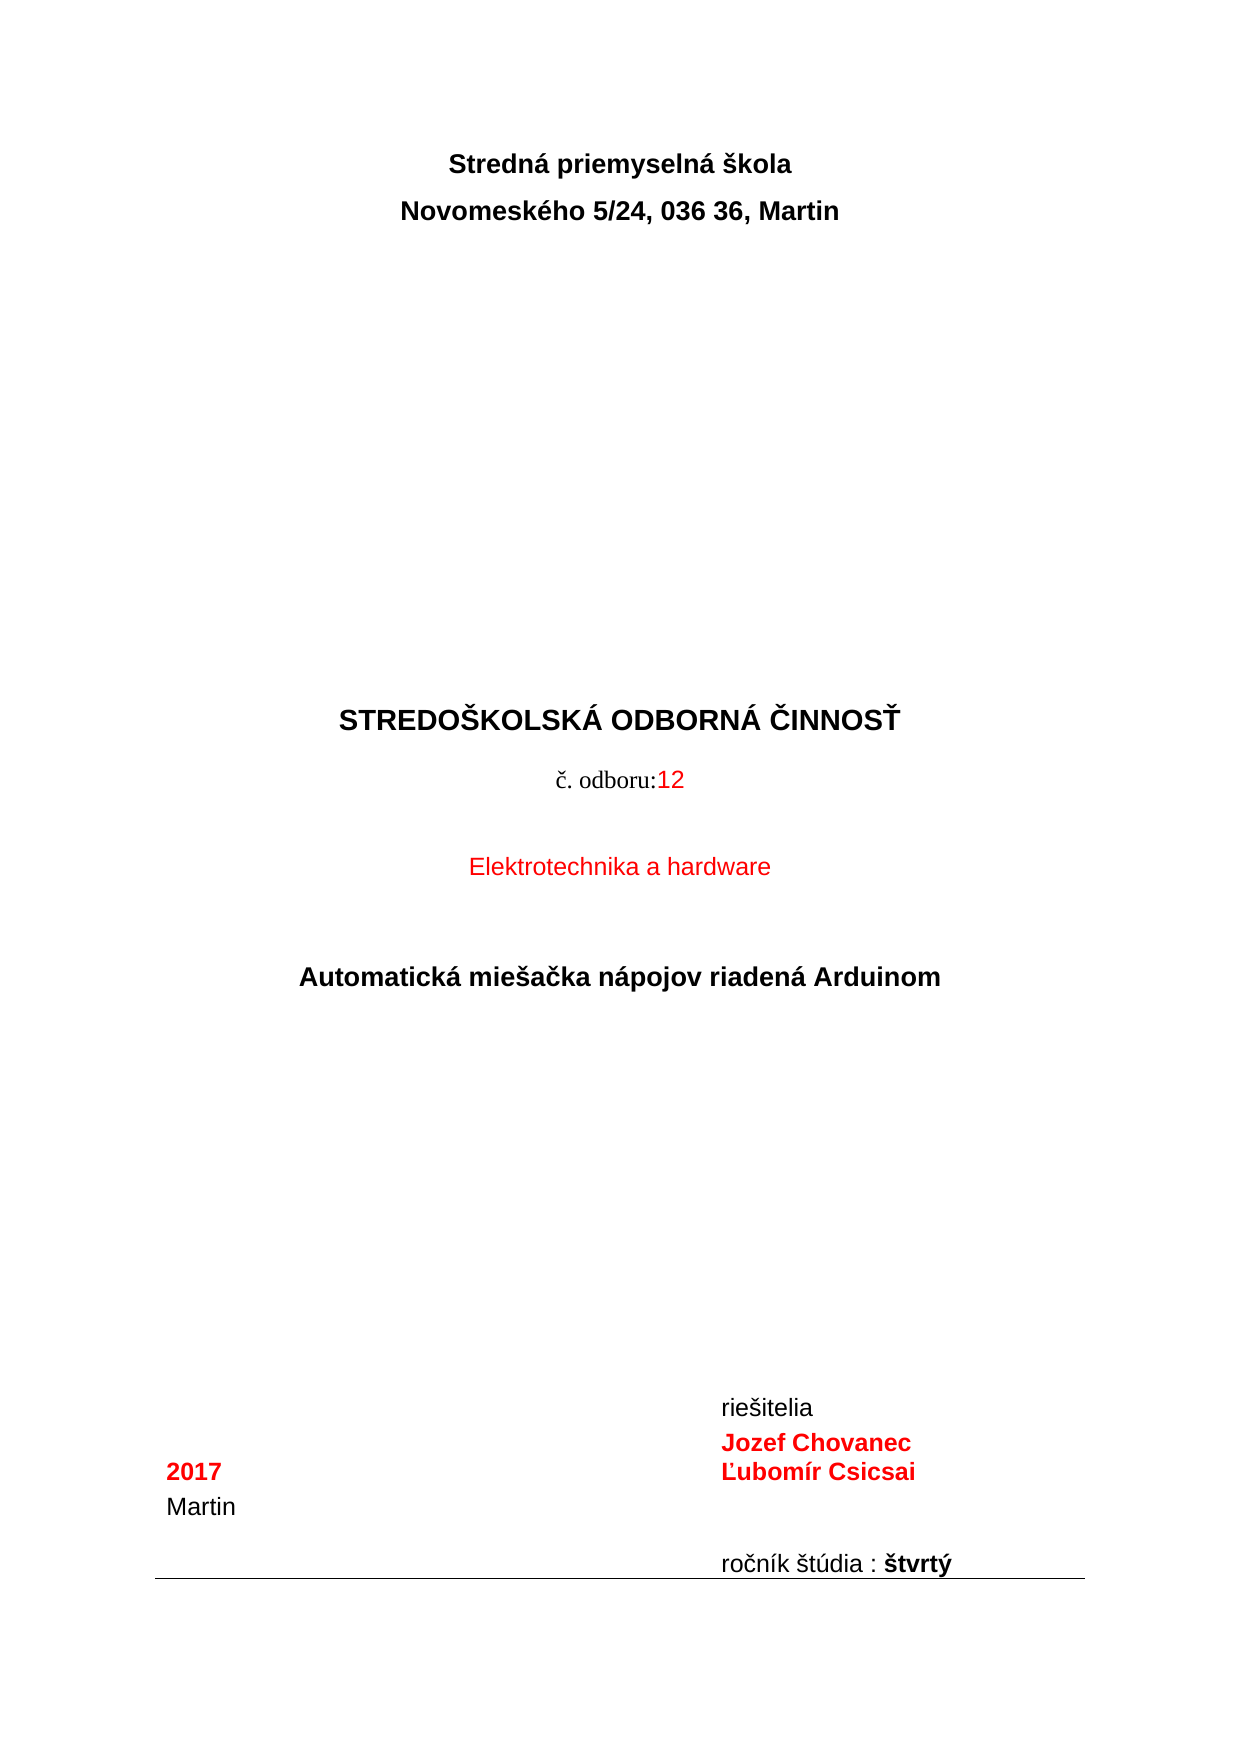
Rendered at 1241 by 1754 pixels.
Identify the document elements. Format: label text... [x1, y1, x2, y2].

table_cell 2017 [155, 1092, 710, 1486]
table_cell STREDOŠKOLSKÁ ODBORNÁ ČINNOSŤ č. odboru:12 Elektrotechnika a hardware [155, 653, 1085, 919]
table_header Stredná priemyselná škola Novomeského 5/24, 036 36, Martin [155, 148, 1085, 652]
table_cell riešitelia Jozef Chovanec Ľubomír Csicsai [710, 1092, 1085, 1486]
table_cell ročník štúdia : štvrtý [710, 1486, 1085, 1578]
table_cell Martin [155, 1486, 710, 1578]
table_cell Automatická miešačka nápojov riadená Arduinom [155, 919, 1085, 1092]
